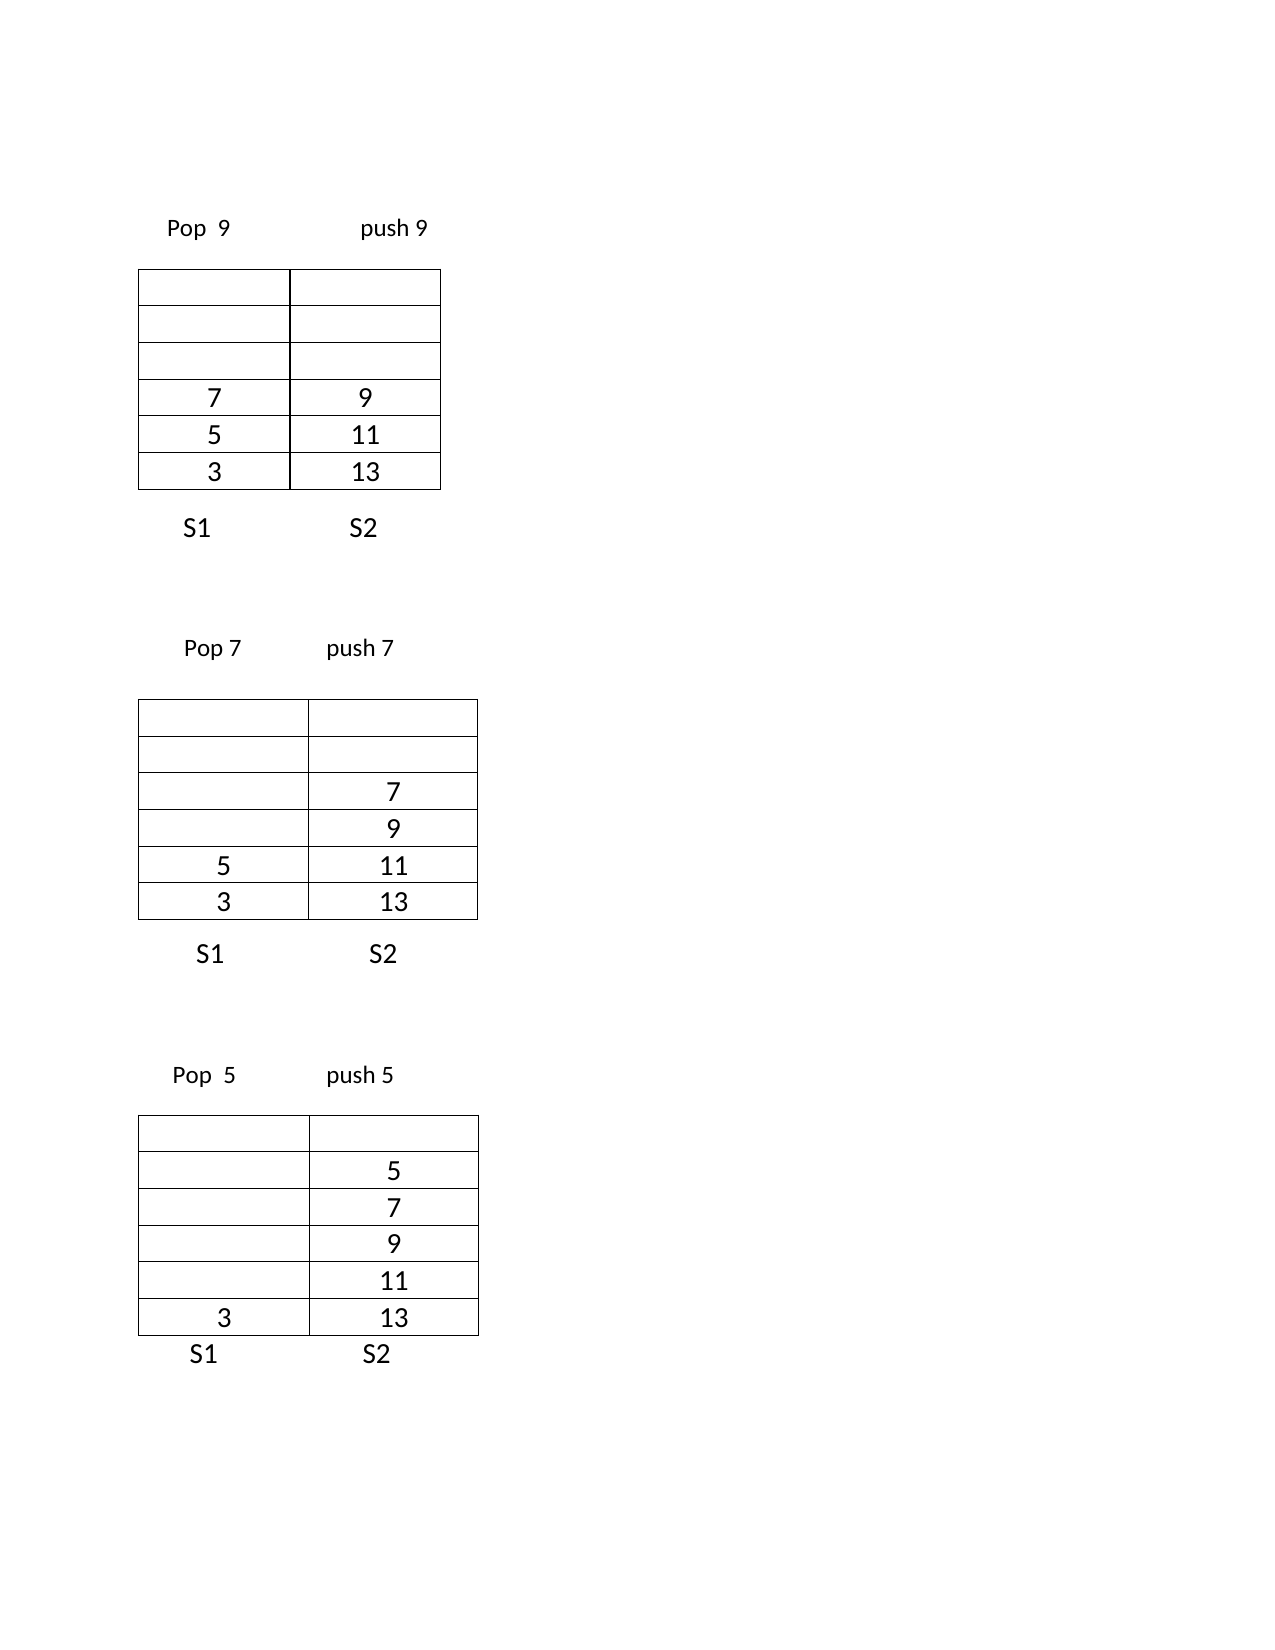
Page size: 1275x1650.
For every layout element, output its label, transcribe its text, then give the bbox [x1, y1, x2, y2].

table_cell 7 [309, 773, 477, 809]
text S1 S2 [150, 1336, 1125, 1371]
table_cell 13 [310, 1299, 478, 1334]
text S1 S2 [150, 935, 1125, 971]
table_cell [139, 773, 308, 809]
table_header [310, 1116, 478, 1151]
table_cell 13 [309, 883, 477, 919]
table_cell 3 [139, 1299, 309, 1334]
table_header [139, 700, 308, 736]
table_header [309, 700, 477, 736]
table_cell 13 [291, 453, 440, 488]
table_cell [139, 810, 308, 846]
table_cell [291, 306, 440, 342]
table_cell [139, 737, 308, 772]
table_cell [139, 1262, 309, 1298]
table_cell 3 [139, 883, 308, 919]
table_cell 9 [291, 380, 440, 415]
text S1 S2 [150, 509, 1125, 544]
table_cell 11 [309, 847, 477, 882]
table_header [139, 1116, 309, 1151]
table_cell [139, 343, 289, 378]
table_cell 7 [310, 1189, 478, 1224]
table_header [291, 270, 440, 305]
table_cell 5 [139, 416, 289, 452]
table_cell [291, 343, 440, 378]
table_cell [309, 737, 477, 772]
table_cell 9 [310, 1226, 478, 1261]
table_cell 7 [139, 380, 289, 415]
table_cell 9 [309, 810, 477, 846]
table_cell [139, 306, 289, 342]
text Pop 5 push 5 [150, 1059, 1125, 1089]
table_cell 3 [139, 453, 289, 488]
table_cell 11 [291, 416, 440, 452]
table_cell [139, 1152, 309, 1188]
text Pop 7 push 7 [150, 632, 1125, 663]
text Pop 9 push 9 [150, 212, 1125, 242]
table_cell [139, 1226, 309, 1261]
table_cell 5 [139, 847, 308, 882]
table_header [139, 270, 289, 305]
table_cell 11 [310, 1262, 478, 1298]
table_cell 5 [310, 1152, 478, 1188]
table_cell [139, 1189, 309, 1224]
